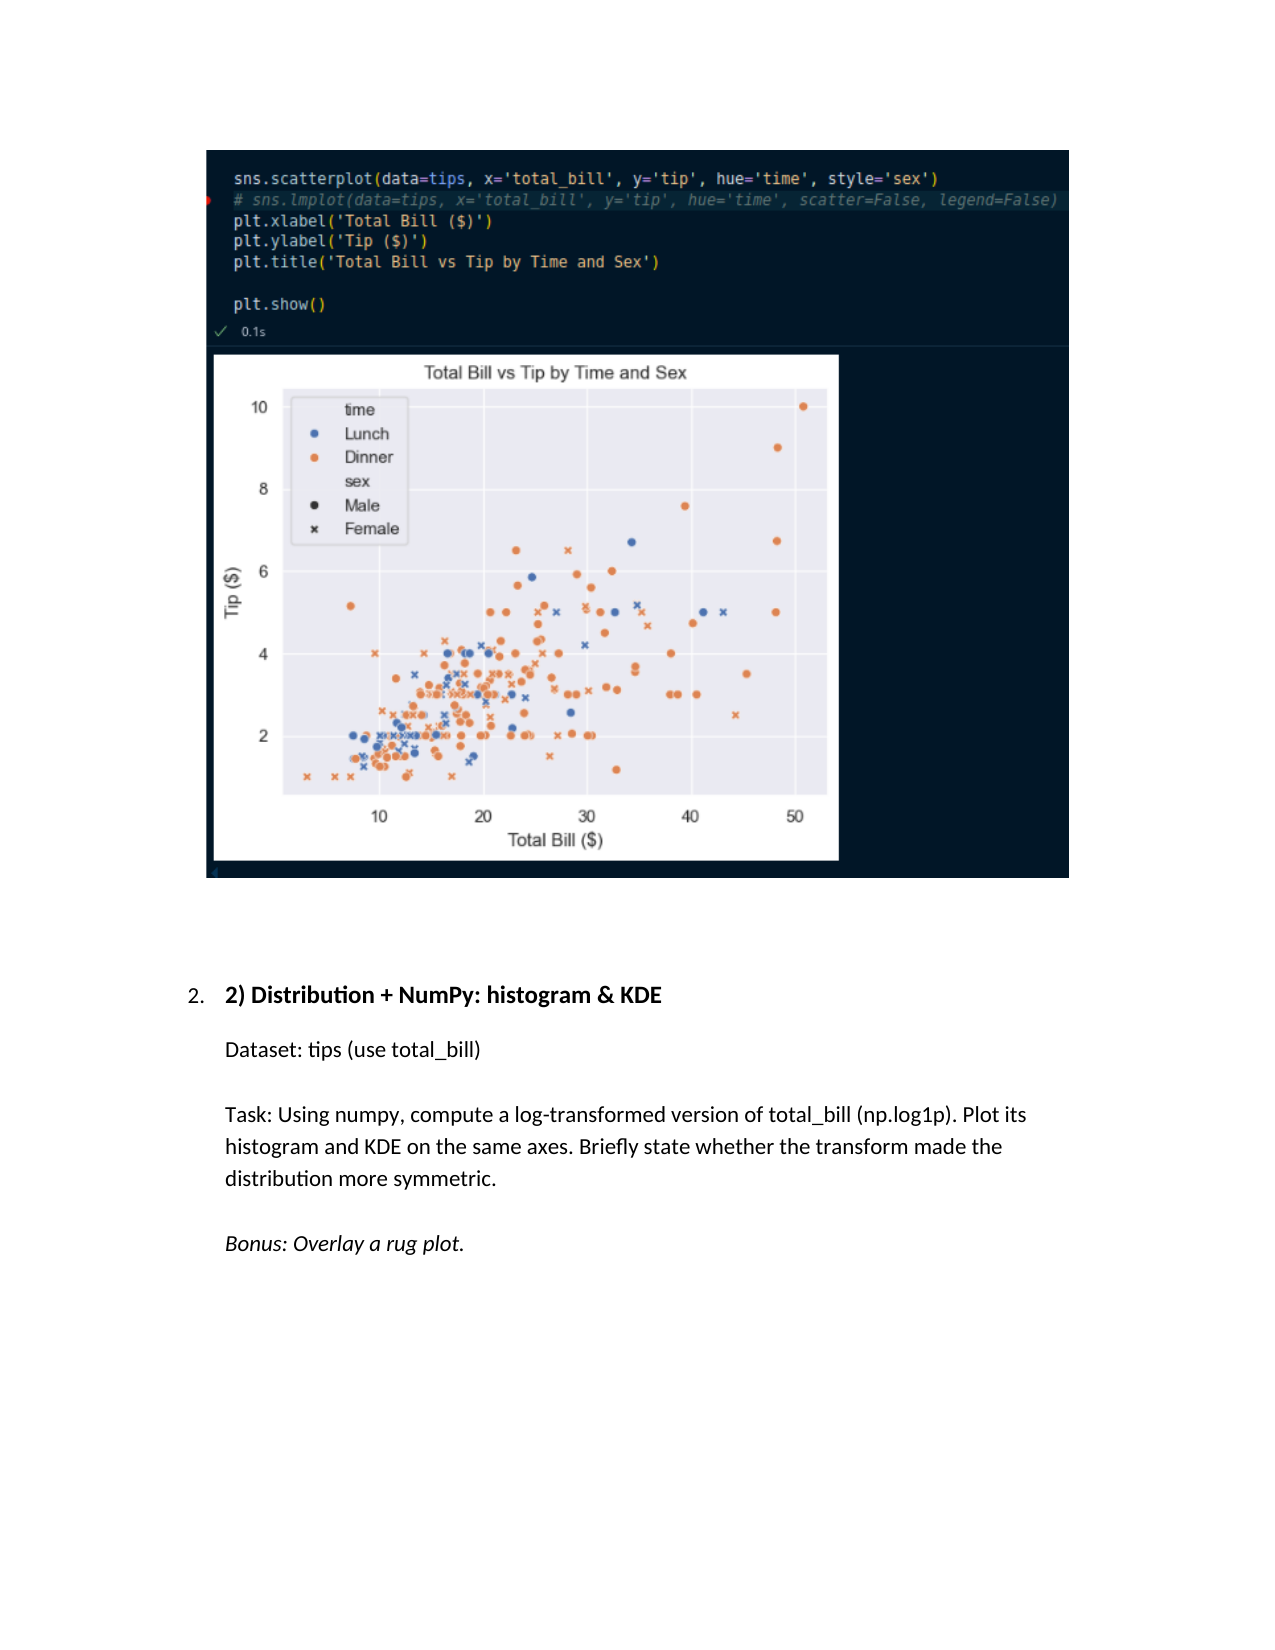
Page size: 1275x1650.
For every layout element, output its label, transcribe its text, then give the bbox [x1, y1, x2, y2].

list 2) Distribution + NumPy: histogram & KDE [187, 980, 1087, 1010]
text Dataset: tips (use total_bill) Task: Using numpy, compute a log-transformed version of total_bill (np.log1p). Plot its histogram and KDE on the same axes. Briefly state whether the transform made the distribution more symmetric. Bonus: Overlay a rug plot. [225, 1036, 1087, 1257]
picture [206, 150, 1069, 878]
